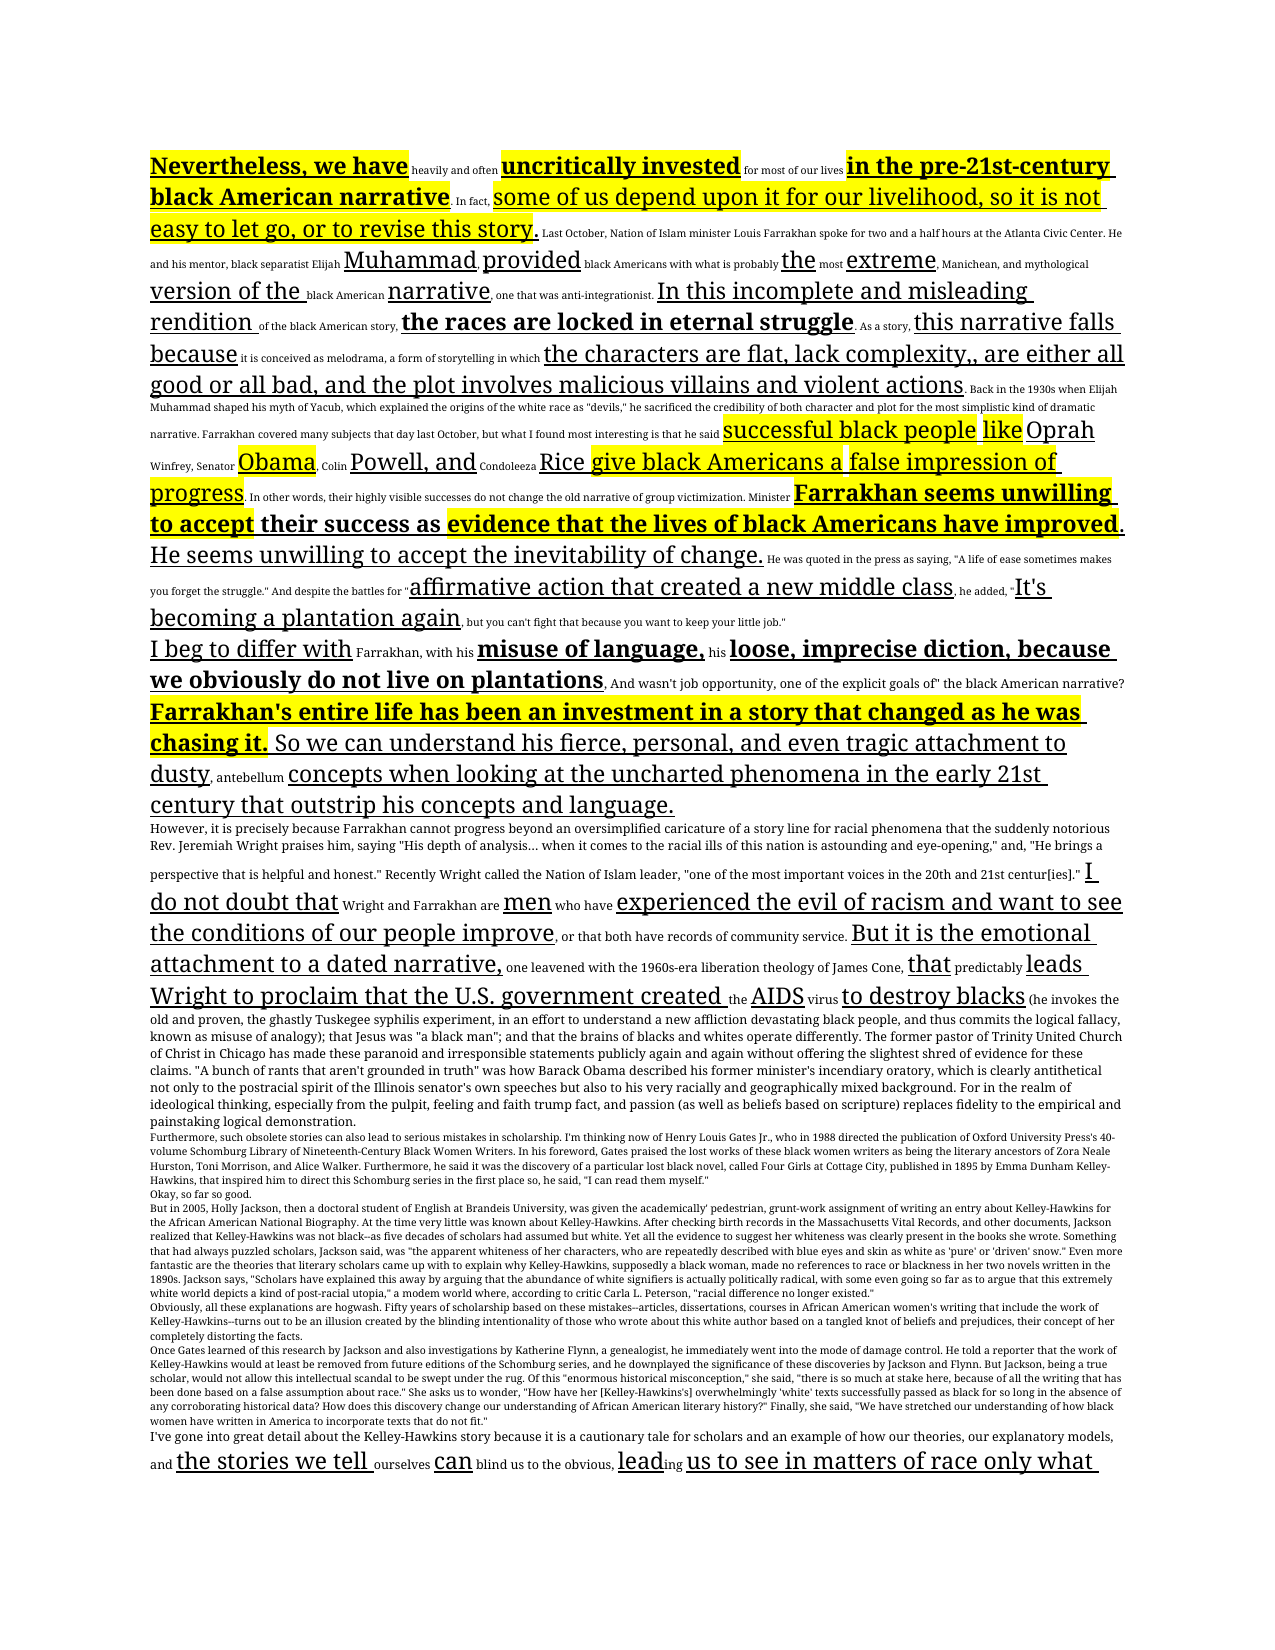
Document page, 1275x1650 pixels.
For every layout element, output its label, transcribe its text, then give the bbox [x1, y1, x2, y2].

text Nevertheless, we have heavily and often uncritically invested for most of our lives in the pre-21st-century black American narrative. In fact, some of us depend upon it for our livelihood, so it is not easy to let go, or to revise this story. Last October, Nation of Islam minister Louis Farrakhan spoke for two and a half hours at the Atlanta Civic Center. He and his mentor, black separatist Elijah Muhammad, provided black Americans with what is probably the most extreme, Manichean, and mythological version of the black American narrative, one that was anti-integrationist. In this incomplete and misleading rendition of the black American story, the races are locked in eternal struggle. As a story, this narrative falls because it is conceived as melodrama, a form of storytelling in which the characters are flat, lack complexity,, are either all good or all bad, and the plot involves malicious villains and violent actions. Back in the 1930s when Elijah Muhammad shaped his myth of Yacub, which explained the origins of the white race as "devils," he sacrificed the credibility of both character and plot for the most simplistic kind of dramatic narrative. Farrakhan covered many subjects that day last October, but what I found most interesting is that he said successful black people like Oprah Winfrey, Senator Obama, Colin Powell, and Condoleeza Rice give black Americans a false impression of progress. In other words, their highly visible successes do not change the old narrative of group victimization. Minister Farrakhan seems unwilling to accept their success as evidence that the lives of black Americans have improved. He seems unwilling to accept the inevitability of change. He was quoted in the press as saying, "A life of ease sometimes makes you forget the struggle." And despite the battles for "affirmative action that created a new middle class, he added, "It's becoming a plantation again, but you can't fight that because you want to keep your little job." [150, 150, 1125, 534]
text Furthermore, such obsolete stories can also lead to serious mistakes in scholarship. I'm thinking now of Henry Louis Gates Jr., who in 1988 directed the publication of Oxford University Press's 40-volume Schomburg Library of Nineteenth-Century Black Women Writers. In his foreword, Gates praised the lost works of these black women writers as being the literary ancestors of Zora Neale Hurston, Toni Morrison, and Alice Walker. Furthermore, he said it was the discovery of a particular lost black novel, called Four Girls at Cottage City, published in 1895 by Emma Dunham Kelley-Hawkins, that inspired him to direct this Schomburg series in the first place so, he said, "I can read them myself." [150, 1130, 1125, 1187]
text I beg to differ with Farrakhan, with his misuse of language, his loose, imprecise diction, because we obviously do not live on plantations, And wasn't job opportunity, one of the explicit goals of" the black American narrative? Farrakhan's entire life has been an investment in a story that changed as he was chasing it. So we can understand his fierce, personal, and even tragic attachment to dusty, antebellum concepts when looking at the uncharted phenomena in the early 21st century that outstrip his concepts and language. [150, 633, 1125, 820]
text However, it is precisely because Farrakhan cannot progress beyond an oversimplified caricature of a story line for racial phenomena that the suddenly notorious Rev. Jeremiah Wright praises him, saying "His depth of analysis… when it comes to the racial ills of this nation is astounding and eye-opening," and, "He brings a perspective that is helpful and honest." Recently Wright called the Nation of Islam leader, "one of the most important voices in the 20th and 21st centur[ies]." I do not doubt that Wright and Farrakhan are men who have experienced the evil of racism and want to see the conditions of our people improve, or that both have records of community service. But it is the emotional attachment to a dated narrative, one leavened with the 1960s-era liberation theology of James Cone, that predictably leads Wright to proclaim that the U.S. government created the AIDS virus to destroy blacks (he invokes the old and proven, the ghastly Tuskegee syphilis experiment, in an effort to understand a new affliction devastating black people, and thus commits the logical fallacy, known as misuse of analogy); that Jesus was "a black man"; and that the brains of blacks and whites operate differently. The former pastor of Trinity United Church of Christ in Chicago has made these paranoid and irresponsible statements publicly again and again without offering the slightest shred of evidence for these claims. "A bunch of rants that aren't grounded in truth" was how Barack Obama described his former minister's incendiary oratory, which is clearly antithetical not only to the postracial spirit of the Illinois senator's own speeches but also to his very racially and geographically mixed background. For in the realm of ideological thinking, especially from the pulpit, feeling and faith trump fact, and passion (as well as beliefs based on scripture) replaces fidelity to the empirical and painstaking logical demonstration. [150, 820, 1125, 1130]
text Obviously, all these explanations are hogwash. Fifty years of scholarship based on these mistakes--articles, dissertations, courses in African American women's writing that include the work of Kelley-Hawkins--turns out to be an illusion created by the blinding intentionality of those who wrote about this white author based on a tangled knot of beliefs and prejudices, their concept of her completely distorting the facts. [150, 1300, 1125, 1343]
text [150, 1428, 1125, 1476]
text Okay, so far so good. [150, 1187, 1125, 1201]
text But in 2005, Holly Jackson, then a doctoral student of English at Brandeis University, was given the academically' pedestrian, grunt-work assignment of writing an entry about Kelley-Hawkins for the African American National Biography. At the time very little was known about Kelley-Hawkins. After checking birth records in the Massachusetts Vital Records, and other documents, Jackson realized that Kelley-Hawkins was not black--as five decades of scholars had assumed but white. Yet all the evidence to suggest her whiteness was clearly present in the books she wrote. Something that had always puzzled scholars, Jackson said, was "the apparent whiteness of her characters, who are repeatedly described with blue eyes and skin as white as 'pure' or 'driven' snow." Even more fantastic are the theories that literary scholars came up with to explain why Kelley-Hawkins, supposedly a black woman, made no references to race or blackness in her two novels written in the 1890s. Jackson says, "Scholars have explained this away by arguing that the abundance of white signifiers is actually politically radical, with some even going so far as to argue that this extremely white world depicts a kind of post-racial utopia," a modem world where, according to critic Carla L. Peterson, "racial difference no longer existed." [150, 1201, 1125, 1300]
text Once Gates learned of this research by Jackson and also investigations by Katherine Flynn, a genealogist, he immediately went into the mode of damage control. He told a reporter that the work of Kelley-Hawkins would at least be removed from future editions of the Schomburg series, and he downplayed the significance of these discoveries by Jackson and Flynn. But Jackson, being a true scholar, would not allow this intellectual scandal to be swept under the rug. Of this "enormous historical misconception," she said, "there is so much at stake here, because of all the writing that has been done based on a false assumption about race." She asks us to wonder, "How have her [Kelley-Hawkins's] overwhelmingly 'white' texts successfully passed as black for so long in the absence of any corroborating historical data? How does this discovery change our understanding of African American literary history?" Finally, she said, "We have stretched our understanding of how black women have written in America to incorporate texts that do not fit." [150, 1343, 1125, 1428]
